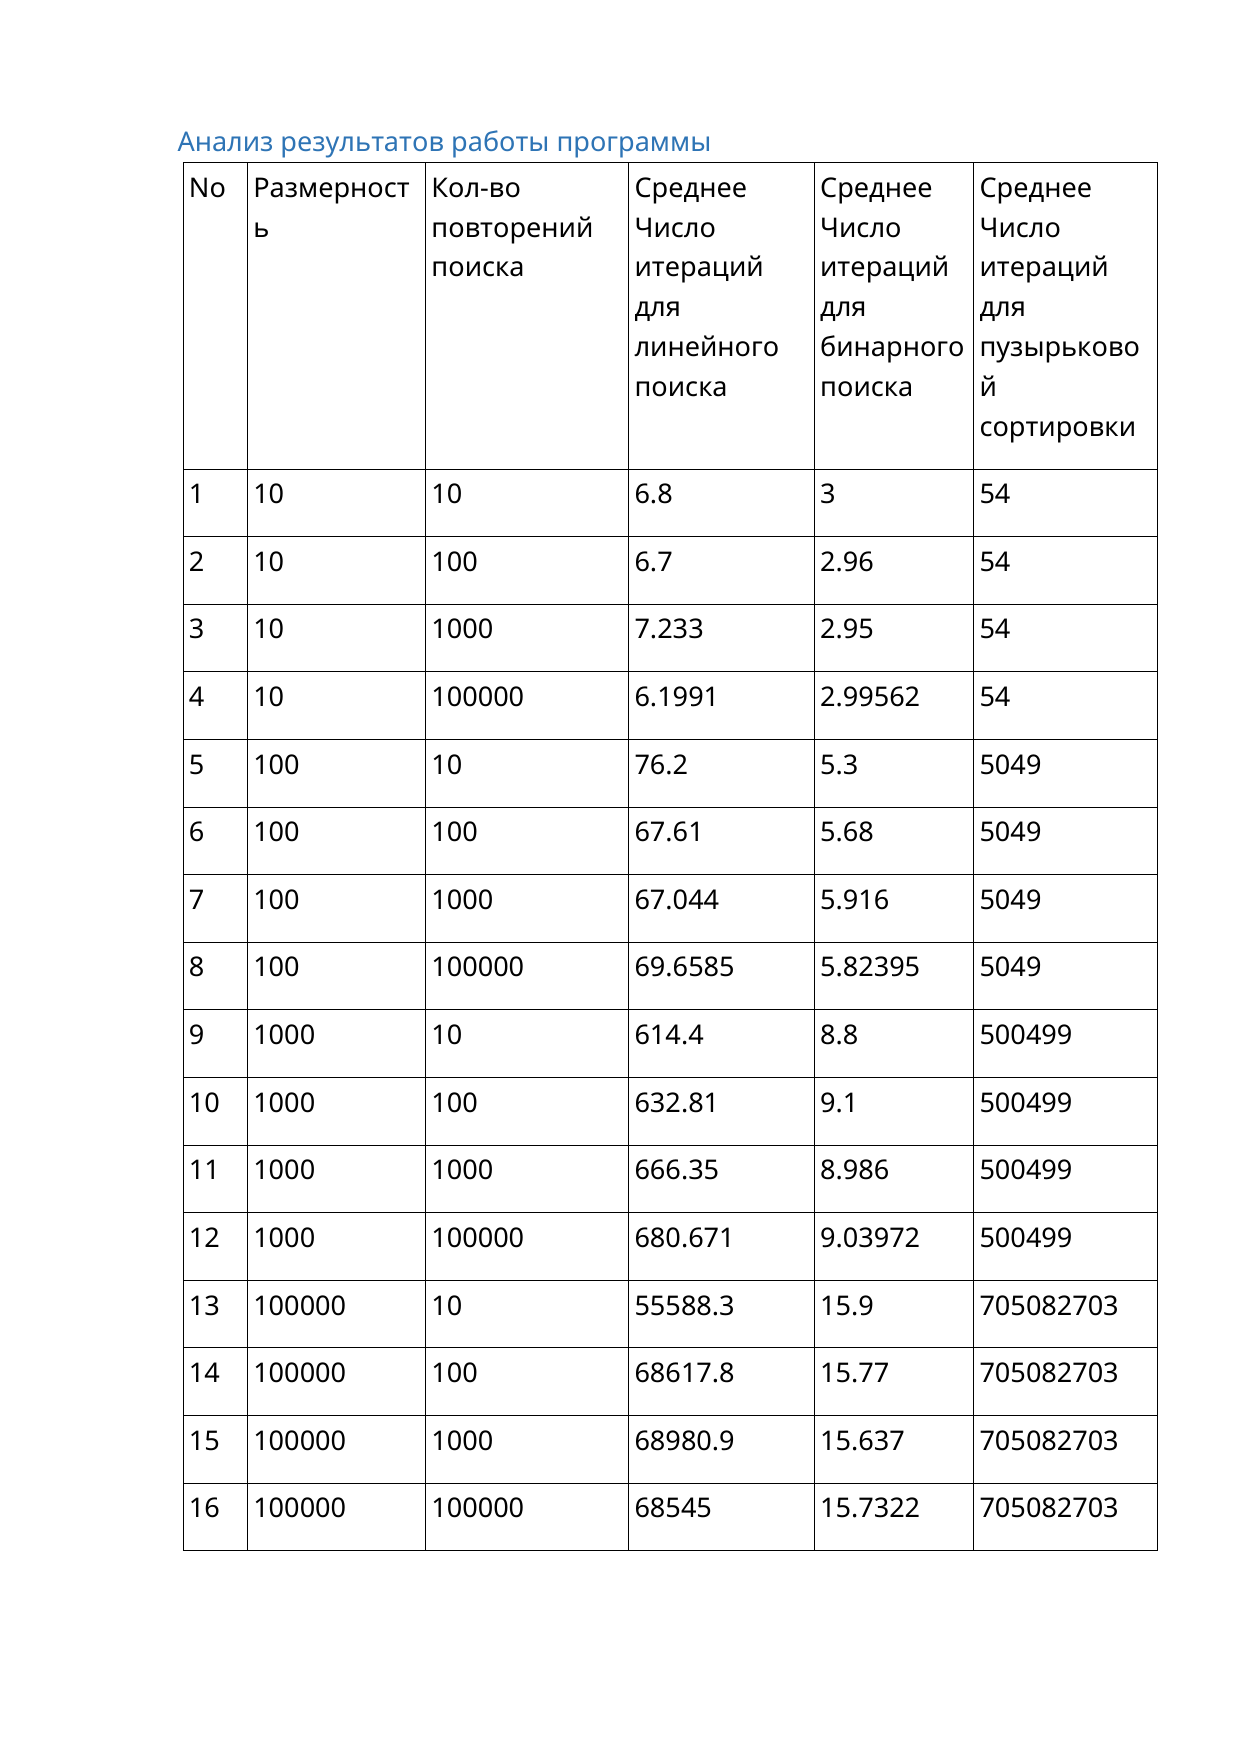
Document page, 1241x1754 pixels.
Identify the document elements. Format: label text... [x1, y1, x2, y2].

table_cell 10 [426, 740, 628, 806]
table_cell 8.986 [815, 1146, 973, 1212]
table_cell 9.03972 [815, 1213, 973, 1280]
table_cell 10 [248, 470, 425, 536]
table_cell 9.1 [815, 1078, 973, 1144]
table_cell 500499 [974, 1213, 1157, 1280]
table_cell 5 [184, 740, 247, 806]
table_cell 2.96 [815, 537, 973, 604]
table_header Среднее Число итераций для бинарного поиска [815, 163, 973, 468]
table_cell 9 [184, 1010, 247, 1077]
table_cell 55588.3 [629, 1281, 814, 1347]
table_cell 67.044 [629, 875, 814, 942]
table_cell 1000 [248, 1213, 425, 1280]
table_cell 500499 [974, 1010, 1157, 1077]
table_cell 2 [184, 537, 247, 604]
table_cell 2.95 [815, 605, 973, 671]
table_cell 67.61 [629, 808, 814, 874]
table_cell 15 [184, 1416, 247, 1482]
table_cell 15.77 [815, 1348, 973, 1415]
table_cell 100 [426, 1348, 628, 1415]
table_cell 1000 [248, 1010, 425, 1077]
table_cell 5.82395 [815, 943, 973, 1009]
table_cell 10 [248, 537, 425, 604]
table_cell 15.9 [815, 1281, 973, 1347]
table_cell 4 [184, 672, 247, 739]
table_cell 10 [248, 672, 425, 739]
table_cell 11 [184, 1146, 247, 1212]
table_cell 16 [184, 1484, 247, 1550]
table_cell 6.8 [629, 470, 814, 536]
table_cell 6 [184, 808, 247, 874]
table_cell 705082703 [974, 1416, 1157, 1482]
table_cell 100 [426, 1078, 628, 1144]
table_cell 15.637 [815, 1416, 973, 1482]
table_cell 100 [248, 875, 425, 942]
table_cell 100000 [426, 943, 628, 1009]
table_cell 10 [426, 470, 628, 536]
table_cell 100 [248, 740, 425, 806]
table_cell 705082703 [974, 1348, 1157, 1415]
table_header Кол-во повторений поиска [426, 163, 628, 468]
table_cell 5049 [974, 875, 1157, 942]
table_cell 100 [248, 808, 425, 874]
table_cell 500499 [974, 1078, 1157, 1144]
table_cell 1000 [248, 1146, 425, 1212]
table_cell 15.7322 [815, 1484, 973, 1550]
table_cell 100000 [248, 1281, 425, 1347]
table_cell 632.81 [629, 1078, 814, 1144]
table_cell 1000 [426, 605, 628, 671]
table_cell 69.6585 [629, 943, 814, 1009]
table_cell 5.3 [815, 740, 973, 806]
table_cell 614.4 [629, 1010, 814, 1077]
table_cell 12 [184, 1213, 247, 1280]
table_cell 5049 [974, 740, 1157, 806]
table_cell 100000 [426, 672, 628, 739]
table_cell 1000 [248, 1078, 425, 1144]
table_cell 10 [184, 1078, 247, 1144]
table_cell 705082703 [974, 1281, 1157, 1347]
table_cell 8 [184, 943, 247, 1009]
table_cell 100 [248, 943, 425, 1009]
table_cell 10 [426, 1281, 628, 1347]
table_cell 54 [974, 672, 1157, 739]
table_cell 68617.8 [629, 1348, 814, 1415]
table_cell 1000 [426, 1416, 628, 1482]
table_cell 666.35 [629, 1146, 814, 1212]
table_cell 68545 [629, 1484, 814, 1550]
table_cell 7.233 [629, 605, 814, 671]
table_header No [184, 163, 247, 468]
table_cell 8.8 [815, 1010, 973, 1077]
table_cell 100000 [248, 1484, 425, 1550]
table_cell 100000 [426, 1484, 628, 1550]
table_header Размерность [248, 163, 425, 468]
subtitle Анализ результатов работы программы [177, 122, 1152, 159]
table_header Среднее Число итераций для линейного поиска [629, 163, 814, 468]
table_cell 100 [426, 808, 628, 874]
table_cell 1 [184, 470, 247, 536]
table_cell 68980.9 [629, 1416, 814, 1482]
table_cell 13 [184, 1281, 247, 1347]
table_cell 6.7 [629, 537, 814, 604]
table_cell 10 [426, 1010, 628, 1077]
table_cell 10 [248, 605, 425, 671]
table_cell 100000 [426, 1213, 628, 1280]
table_cell 14 [184, 1348, 247, 1415]
table_cell 100000 [248, 1348, 425, 1415]
table_cell 3 [184, 605, 247, 671]
table_cell 5.68 [815, 808, 973, 874]
table_header Среднее Число итераций для пузырьковой сортировки [974, 163, 1157, 468]
table_cell 2.99562 [815, 672, 973, 739]
table_cell 5049 [974, 943, 1157, 1009]
table_cell 1000 [426, 875, 628, 942]
table_cell 705082703 [974, 1484, 1157, 1550]
table_cell 680.671 [629, 1213, 814, 1280]
table_cell 3 [815, 470, 973, 536]
table_cell 54 [974, 470, 1157, 536]
table_cell 6.1991 [629, 672, 814, 739]
table_cell 54 [974, 605, 1157, 671]
table_cell 100000 [248, 1416, 425, 1482]
table_cell 5.916 [815, 875, 973, 942]
table_cell 100 [426, 537, 628, 604]
table_cell 500499 [974, 1146, 1157, 1212]
table_cell 76.2 [629, 740, 814, 806]
table_cell 5049 [974, 808, 1157, 874]
table_cell 54 [974, 537, 1157, 604]
table_cell 7 [184, 875, 247, 942]
table_cell 1000 [426, 1146, 628, 1212]
